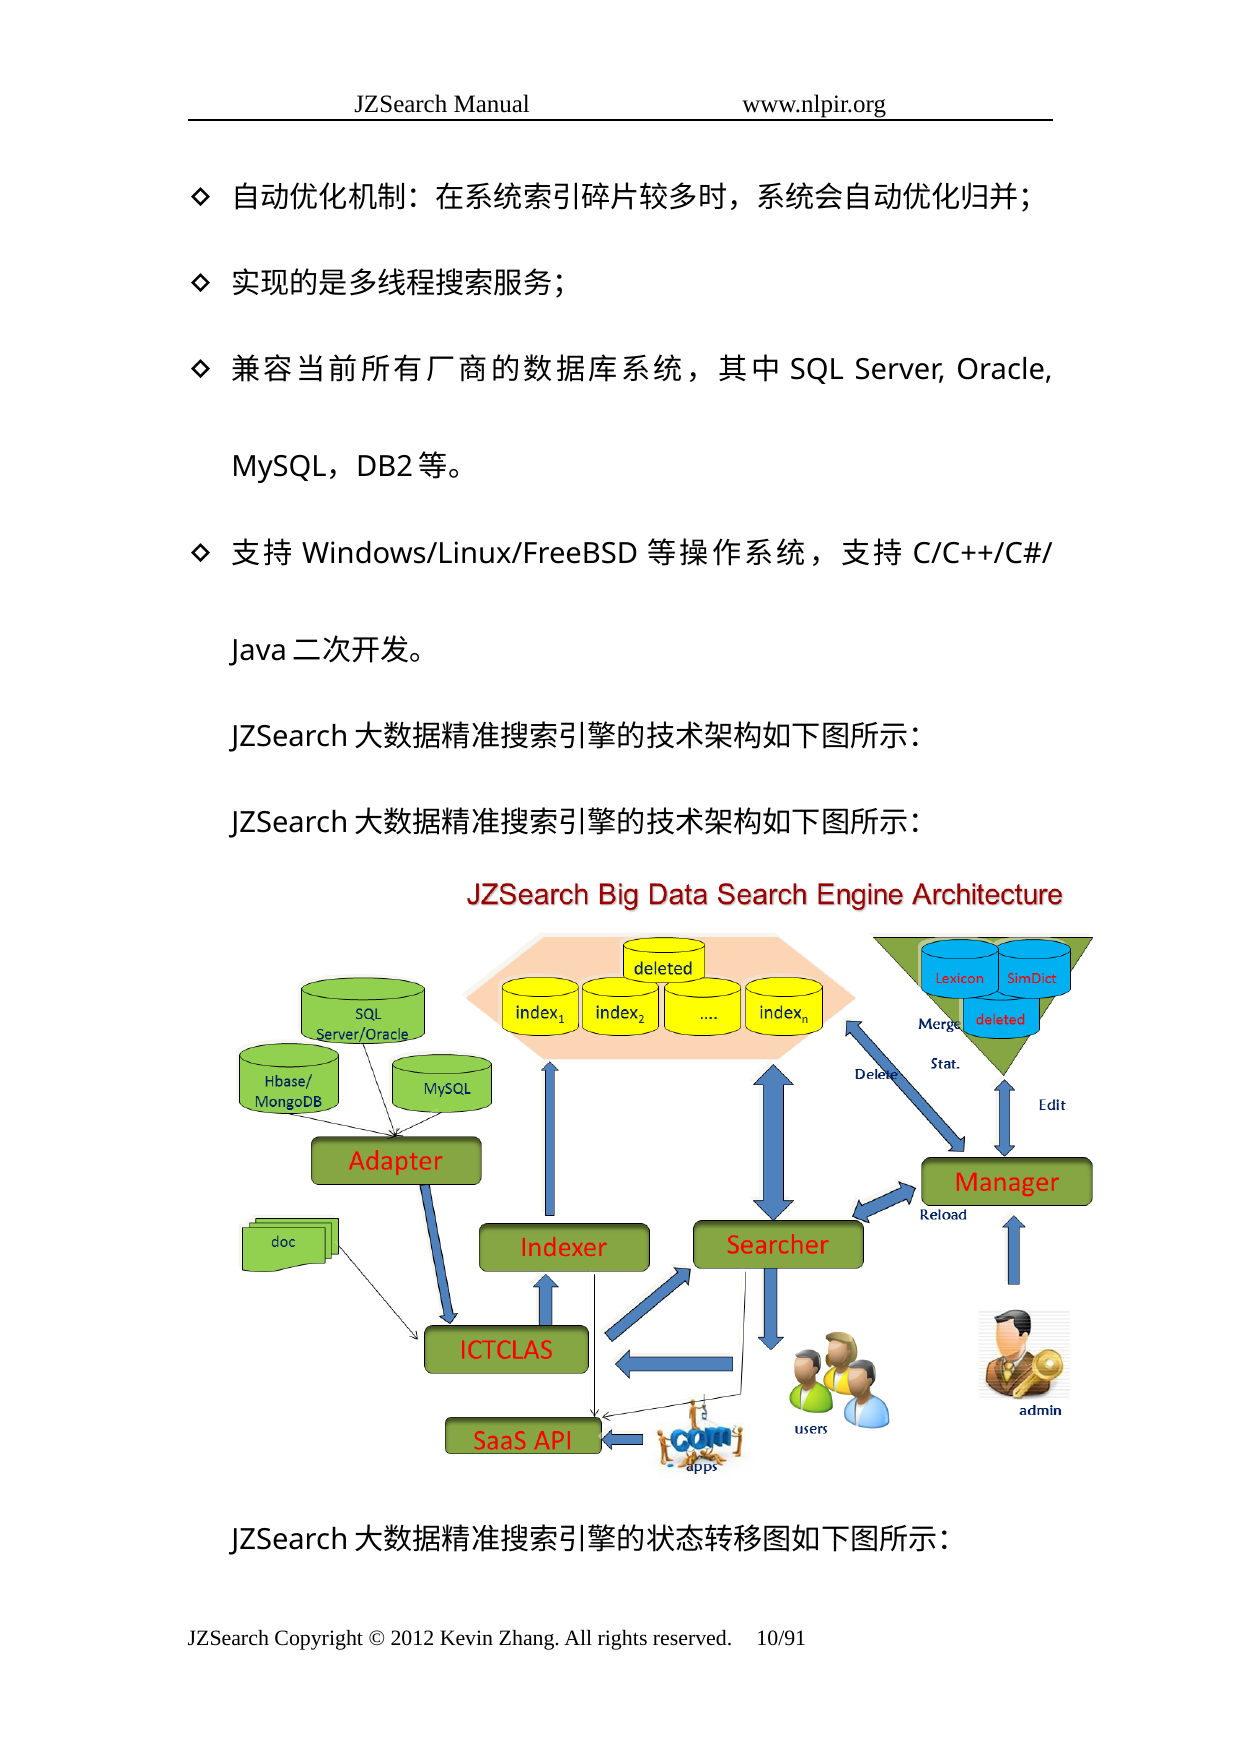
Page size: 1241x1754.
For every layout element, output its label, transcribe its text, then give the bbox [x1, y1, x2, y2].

text JZSearch大数据精准搜索引擎的技术架构如下图所示： [231, 702, 1053, 767]
list 支持Windows/Linux/FreeBSD等操作系统，支持C/C++/C#/Java二次开发。 [187, 518, 1053, 680]
text JZSearch大数据精准搜索引擎的状态转移图如下图所示： [231, 1504, 1053, 1569]
list 自动优化机制：在系统索引碎片较多时，系统会自动优化归并； [187, 162, 1053, 227]
picture [231, 873, 1095, 1480]
list 兼容当前所有厂商的数据库系统，其中SQL Server, Oracle, MySQL，DB2等。 [187, 334, 1053, 497]
text JZSearch大数据精准搜索引擎的技术架构如下图所示： [231, 788, 1053, 853]
list 实现的是多线程搜索服务； [187, 248, 1053, 313]
